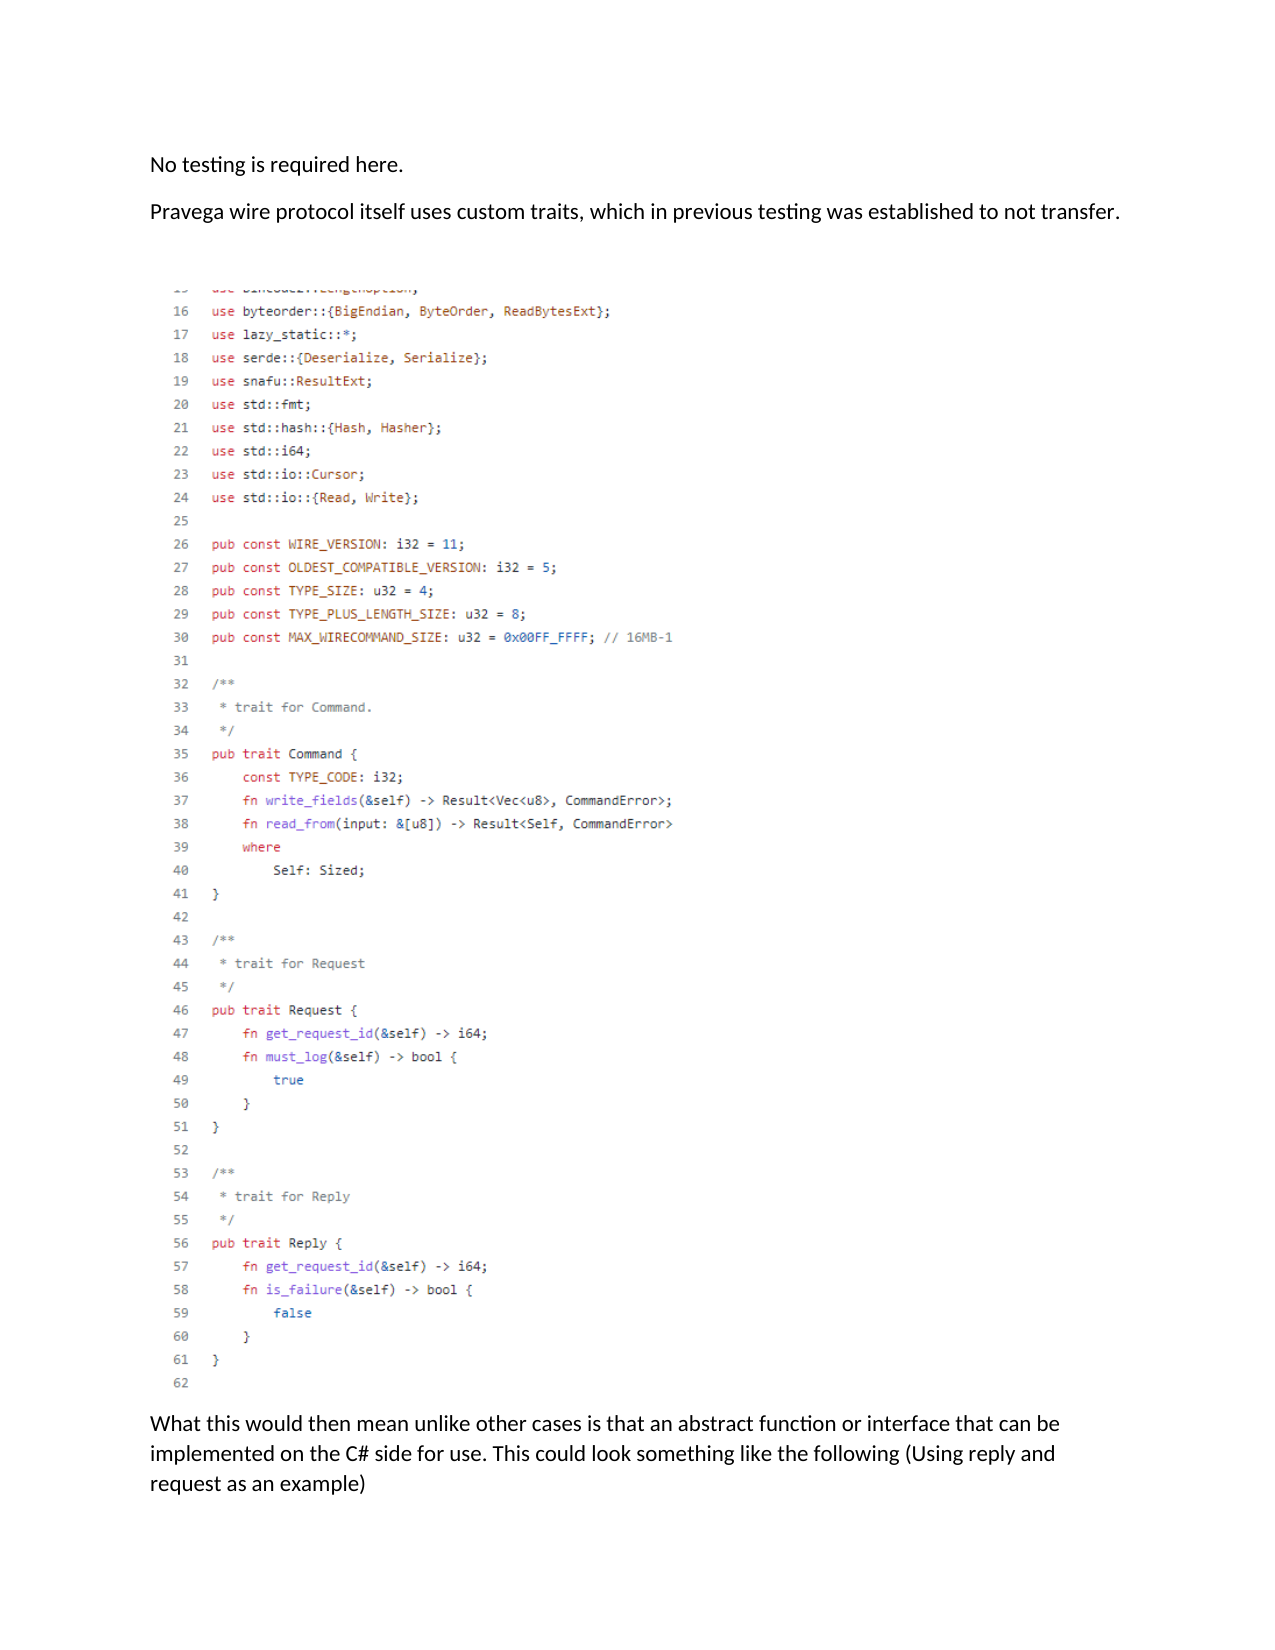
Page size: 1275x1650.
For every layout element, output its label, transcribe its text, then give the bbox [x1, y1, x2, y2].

text What this would then mean unlike other cases is that an abstract function or interface that can be implemented on the C# side for use. This could look something like the following (Using reply and request as an example) [150, 1409, 1125, 1497]
text Pravega wire protocol itself uses custom traits, which in previous testing was established to not transfer. [150, 197, 1125, 225]
text No testing is required here. [150, 150, 1125, 178]
picture [150, 290, 924, 1390]
